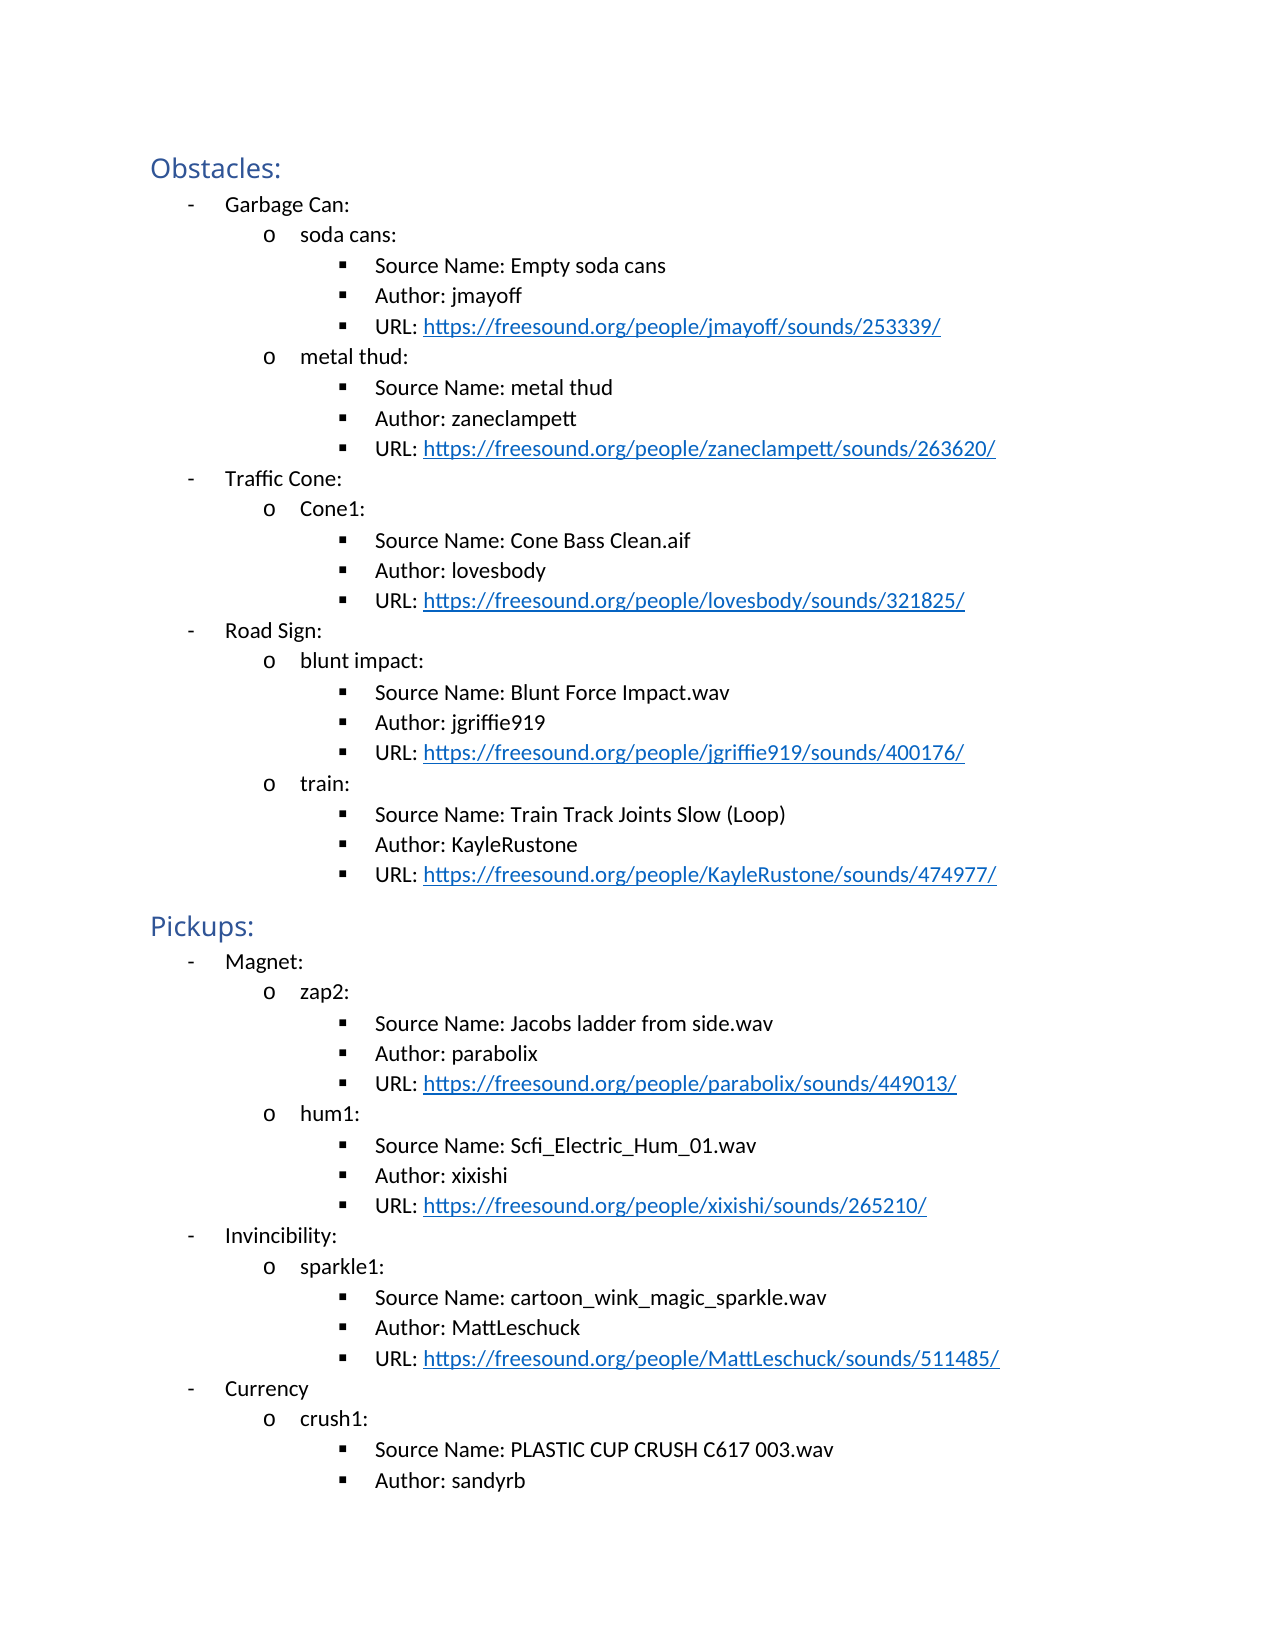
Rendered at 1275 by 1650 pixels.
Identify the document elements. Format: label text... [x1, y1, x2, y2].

list Source Name: metal thud [337, 373, 1125, 402]
list Traffic Cone: [187, 464, 1125, 492]
list URL: https://freesound.org/people/xixishi/sounds/265210/ [337, 1191, 1125, 1219]
list Source Name: Jacobs ladder from side.wav [337, 1009, 1125, 1037]
list Magnet: [187, 947, 1125, 975]
list Currency [187, 1374, 1125, 1402]
list sparkle1: [262, 1252, 1125, 1281]
list Author: parabolix [337, 1039, 1125, 1067]
list blunt impact: [262, 647, 1125, 676]
list Garbage Can: [187, 190, 1125, 218]
list Source Name: Blunt Force Impact.wav [337, 678, 1125, 706]
list hum1: [262, 1099, 1125, 1129]
subtitle Pickups: [150, 907, 1125, 944]
list Author: jgriffie919 [337, 708, 1125, 736]
list train: [262, 769, 1125, 798]
list Author: xixishi [337, 1161, 1125, 1189]
list metal thud: [262, 342, 1125, 371]
list Author: KayleRustone [337, 830, 1125, 858]
list URL: https://freesound.org/people/jmayoff/sounds/253339/ [337, 312, 1125, 340]
list Source Name: cartoon_wink_magic_sparkle.wav [337, 1283, 1125, 1311]
list crush1: [262, 1404, 1125, 1433]
list soda cans: [262, 220, 1125, 249]
list URL: https://freesound.org/people/parabolix/sounds/449013/ [337, 1069, 1125, 1097]
list zap2: [262, 977, 1125, 1007]
list Invincibility: [187, 1222, 1125, 1250]
list Source Name: Scfi_Electric_Hum_01.wav [337, 1131, 1125, 1159]
list Source Name: Train Track Joints Slow (Loop) [337, 800, 1125, 828]
list URL: https://freesound.org/people/KayleRustone/sounds/474977/ [337, 861, 1125, 889]
list Author: sandyrb [337, 1466, 1125, 1494]
list Cone1: [262, 494, 1125, 523]
list Author: MattLeschuck [337, 1313, 1125, 1342]
list Source Name: Empty soda cans [337, 251, 1125, 279]
subtitle Obstacles: [150, 150, 1125, 187]
list Author: jmayoff [337, 282, 1125, 310]
list URL: https://freesound.org/people/jgriffie919/sounds/400176/ [337, 738, 1125, 767]
list Source Name: Cone Bass Clean.aif [337, 526, 1125, 554]
list Source Name: PLASTIC CUP CRUSH C617 003.wav [337, 1436, 1125, 1464]
list Author: zaneclampett [337, 404, 1125, 432]
list Author: lovesbody [337, 556, 1125, 584]
list URL: https://freesound.org/people/MattLeschuck/sounds/511485/ [337, 1344, 1125, 1372]
list URL: https://freesound.org/people/lovesbody/sounds/321825/ [337, 586, 1125, 614]
list URL: https://freesound.org/people/zaneclampett/sounds/263620/ [337, 434, 1125, 462]
list Road Sign: [187, 616, 1125, 644]
